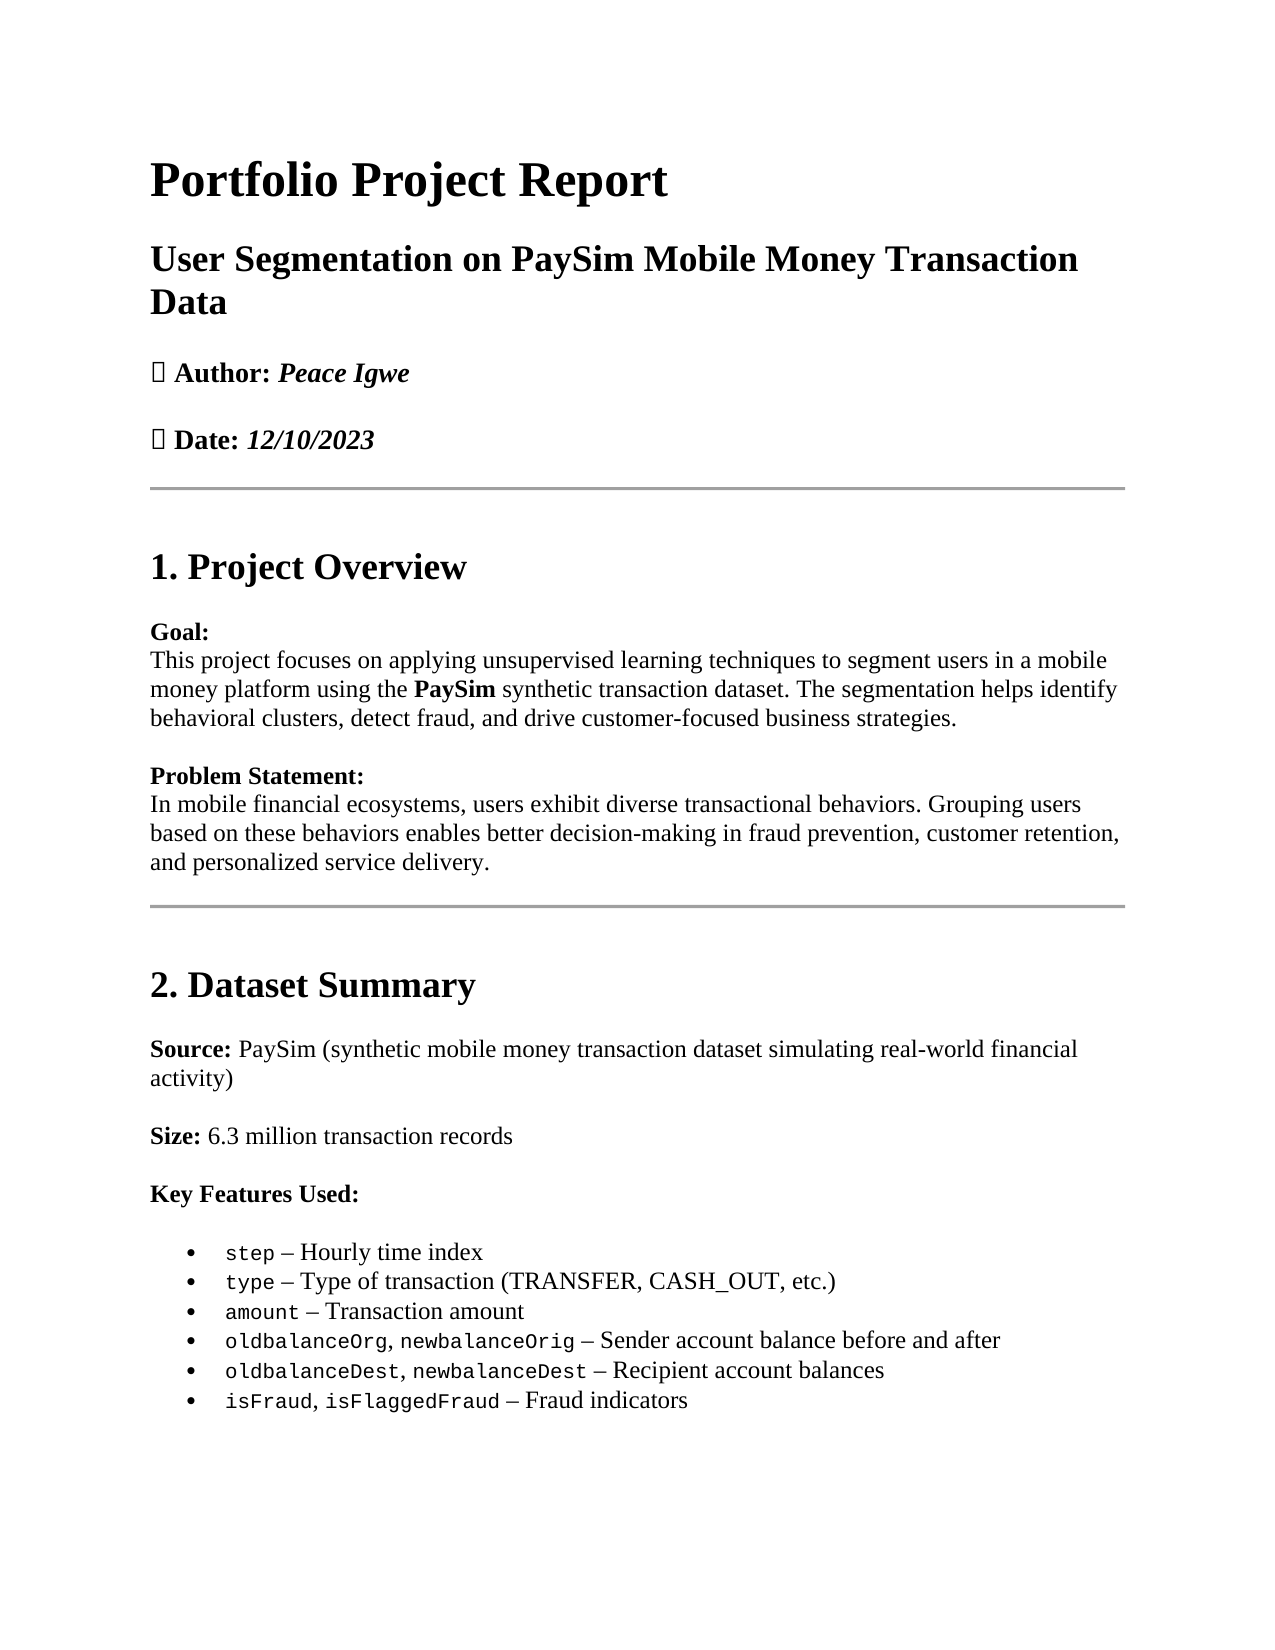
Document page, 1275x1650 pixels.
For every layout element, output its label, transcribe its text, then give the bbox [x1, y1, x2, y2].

list oldbalanceOrg, newbalanceOrig – Sender account balance before and after [187, 1326, 1125, 1355]
text Source: PaySim (synthetic mobile money transaction dataset simulating real-world financial activity) [150, 1034, 1125, 1092]
list isFraud, isFlaggedFraud – Fraud indicators [187, 1385, 1125, 1414]
list oldbalanceDest, newbalanceDest – Recipient account balances [187, 1355, 1125, 1385]
text Portfolio Project Report [150, 150, 1125, 207]
text 2. Dataset Summary [150, 962, 1125, 1005]
text Key Features Used: [150, 1179, 1125, 1208]
text 1. Project Overview [150, 544, 1125, 587]
text 👤 Author: Peace Igwe [150, 352, 1125, 390]
list type – Type of transaction (TRANSFER, CASH_OUT, etc.) [187, 1266, 1125, 1296]
text 📅 Date: 12/10/2023 [150, 419, 1125, 458]
list amount – Transaction amount [187, 1296, 1125, 1326]
text User Segmentation on PaySim Mobile Money Transaction Data [150, 237, 1125, 323]
text Goal: This project focuses on applying unsupervised learning techniques to segment users in a mobile money platform using the PaySim synthetic transaction dataset. The segmentation helps identify behavioral clusters, detect fraud, and drive customer-focused business strategies. [150, 617, 1125, 732]
list step – Hourly time index [187, 1237, 1125, 1266]
text Size: 6.3 million transaction records [150, 1121, 1125, 1150]
text Problem Statement: In mobile financial ecosystems, users exhibit diverse transactional behaviors. Grouping users based on these behaviors enables better decision-making in fraud prevention, customer retention, and personalized service delivery. [150, 761, 1125, 876]
